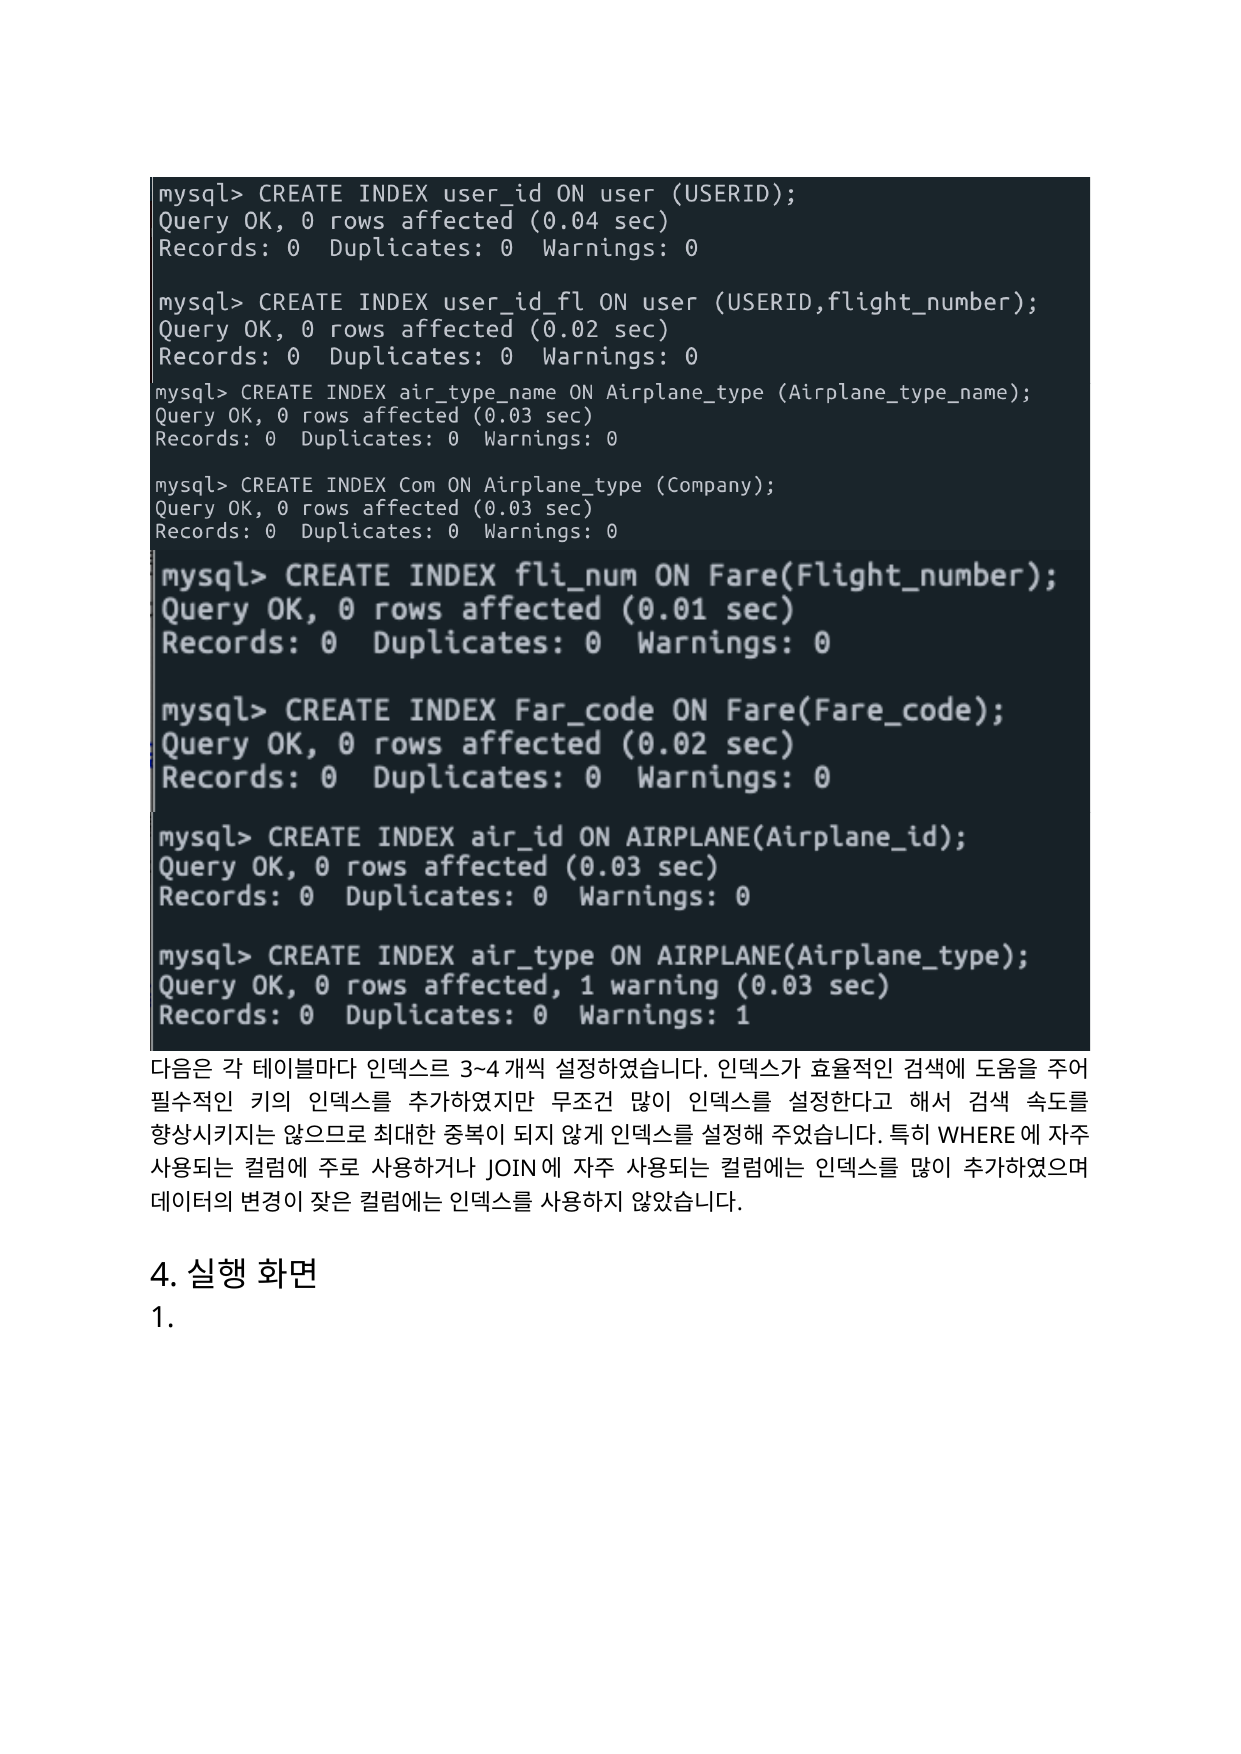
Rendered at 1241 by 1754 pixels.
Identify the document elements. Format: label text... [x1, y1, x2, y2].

text 1. [150, 1297, 1090, 1336]
text 다음은 각 테이블마다 인덱스르 3~4개씩 설정하였습니다. 인덱스가 효율적인 검색에 도움을 주어 필수적인 키의 인덱스를 추가하였지만 무조건 많이 인덱스를 설정한다고 해서 검색 속도를 향상시키지는 않으므로 최대한 중복이 되지 않게 인덱스를 설정해 주었습니다. 특히 WHERE에 자주 사용되는 컬럼에 주로 사용하거나 JOIN에 자주 사용되는 컬럼에는 인덱스를 많이 추가하였으며 데이터의 변경이 잦은 컬럼에는 인덱스를 사용하지 않았습니다. [150, 1051, 1090, 1217]
text 4. 실행 화면 [150, 1248, 1090, 1297]
picture [150, 177, 1091, 1051]
